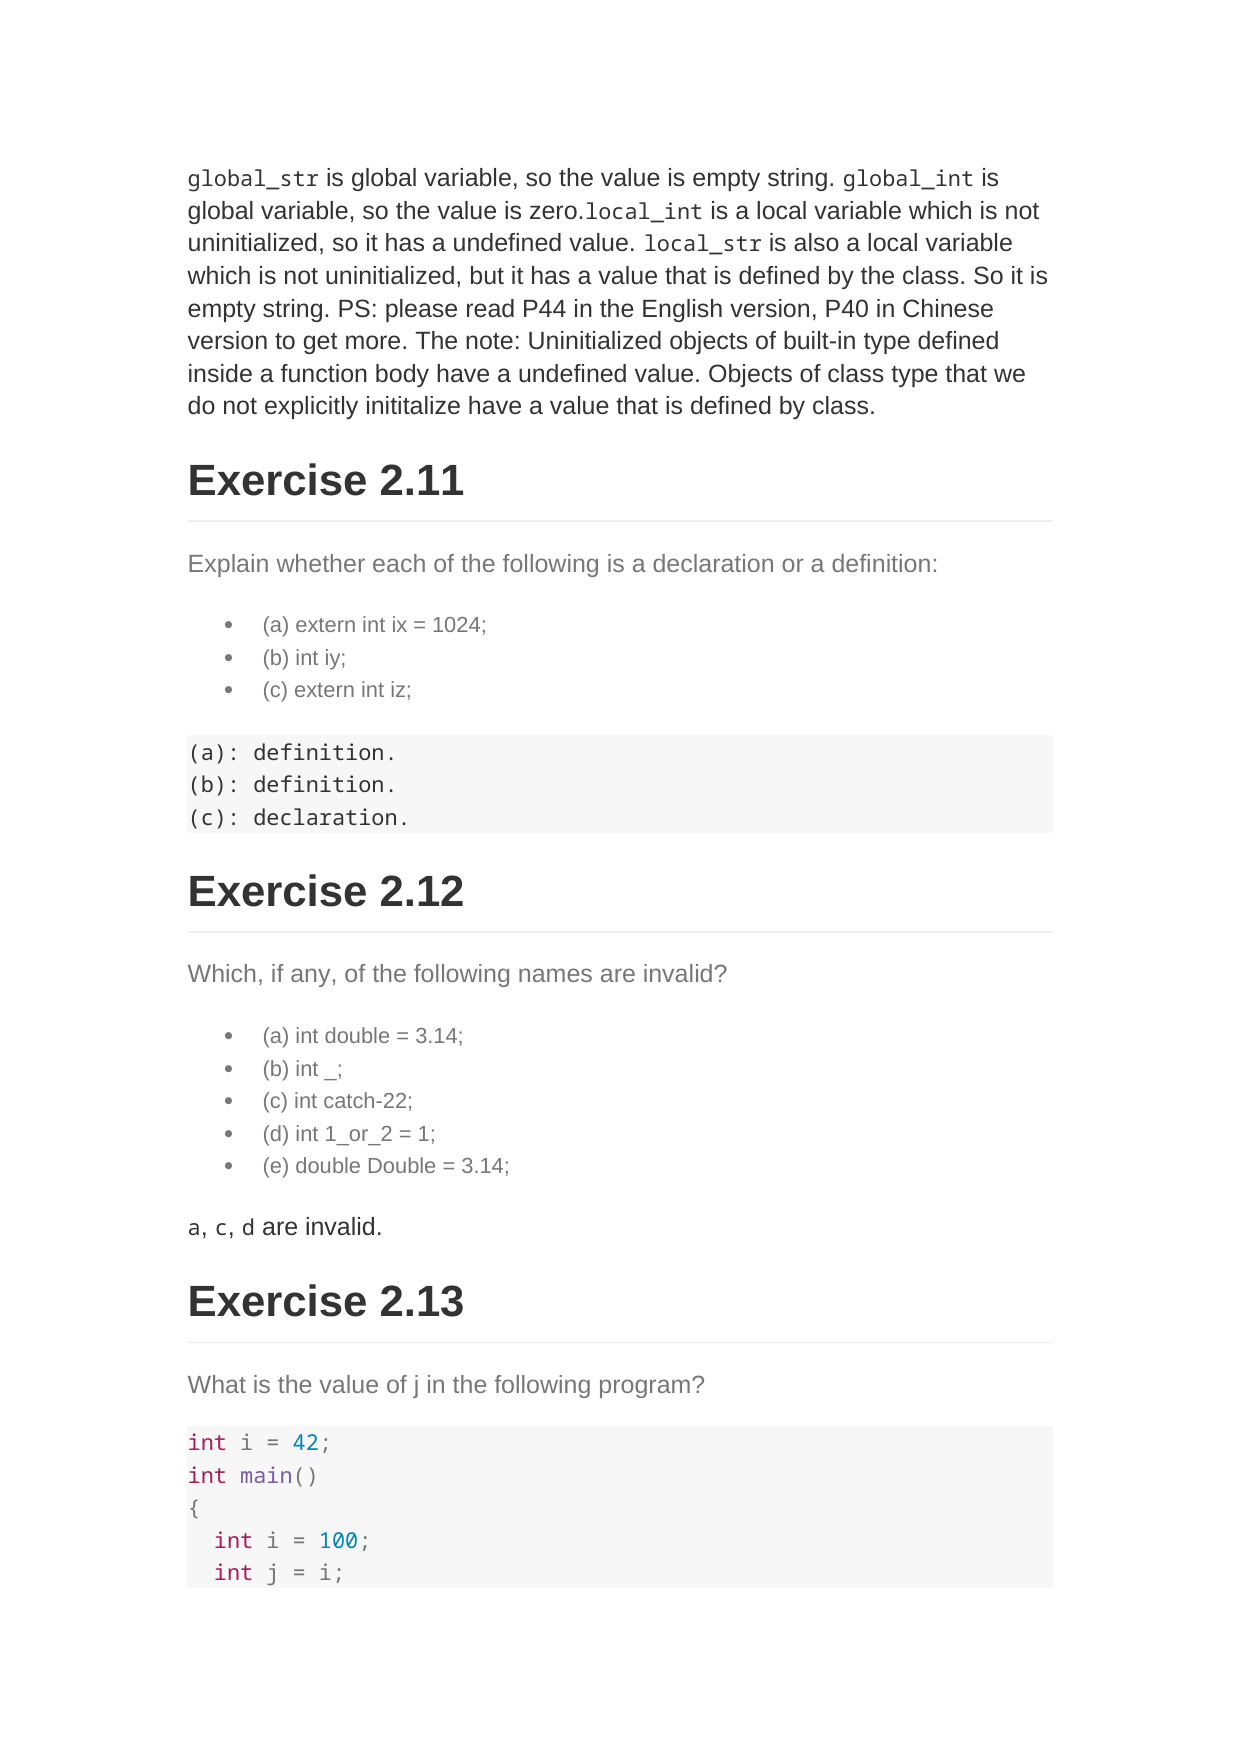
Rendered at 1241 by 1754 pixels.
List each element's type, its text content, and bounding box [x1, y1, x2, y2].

text (c): declaration. [187, 800, 1053, 833]
text { [187, 1491, 1053, 1523]
text Explain whether each of the following is a declaration or a definition: [187, 547, 1053, 579]
text int j = i; [187, 1556, 1053, 1588]
list (b) int _; [225, 1052, 1053, 1084]
list (e) double Double = 3.14; [225, 1149, 1053, 1182]
list (c) int catch-22; [225, 1084, 1053, 1117]
text (a): definition. [187, 735, 1053, 768]
text global_str is global variable, so the value is empty string. global_int is global variable, so the value is zero.local_int is a local variable which is not uninitialized, so it has a undefined value. local_str is also a local variable which is not uninitialized, but it has a value that is defined by the class. So it is empty string. PS: please read P44 in the English version, P40 in Chinese version to get more. The note: Uninitialized objects of built-in type defined inside a function body have a undefined value. Objects of class type that we do not explicitly inititalize have a value that is defined by class. [187, 162, 1053, 422]
text a, c, d are invalid. [187, 1211, 1053, 1243]
text Which, if any, of the following names are invalid? [187, 958, 1053, 990]
list (c) extern int iz; [225, 673, 1053, 706]
subtitle Exercise 2.13 [187, 1268, 1053, 1343]
text int i = 42; [187, 1426, 1053, 1458]
text What is the value of j in the following program? [187, 1368, 1053, 1401]
text int main() [187, 1458, 1053, 1491]
list (b) int iy; [225, 641, 1053, 673]
subtitle Exercise 2.11 [187, 447, 1053, 522]
list (a) extern int ix = 1024; [225, 608, 1053, 641]
list (a) int double = 3.14; [225, 1019, 1053, 1052]
subtitle Exercise 2.12 [187, 858, 1053, 933]
text (b): definition. [187, 768, 1053, 800]
list (d) int 1_or_2 = 1; [225, 1117, 1053, 1149]
text int i = 100; [187, 1523, 1053, 1556]
